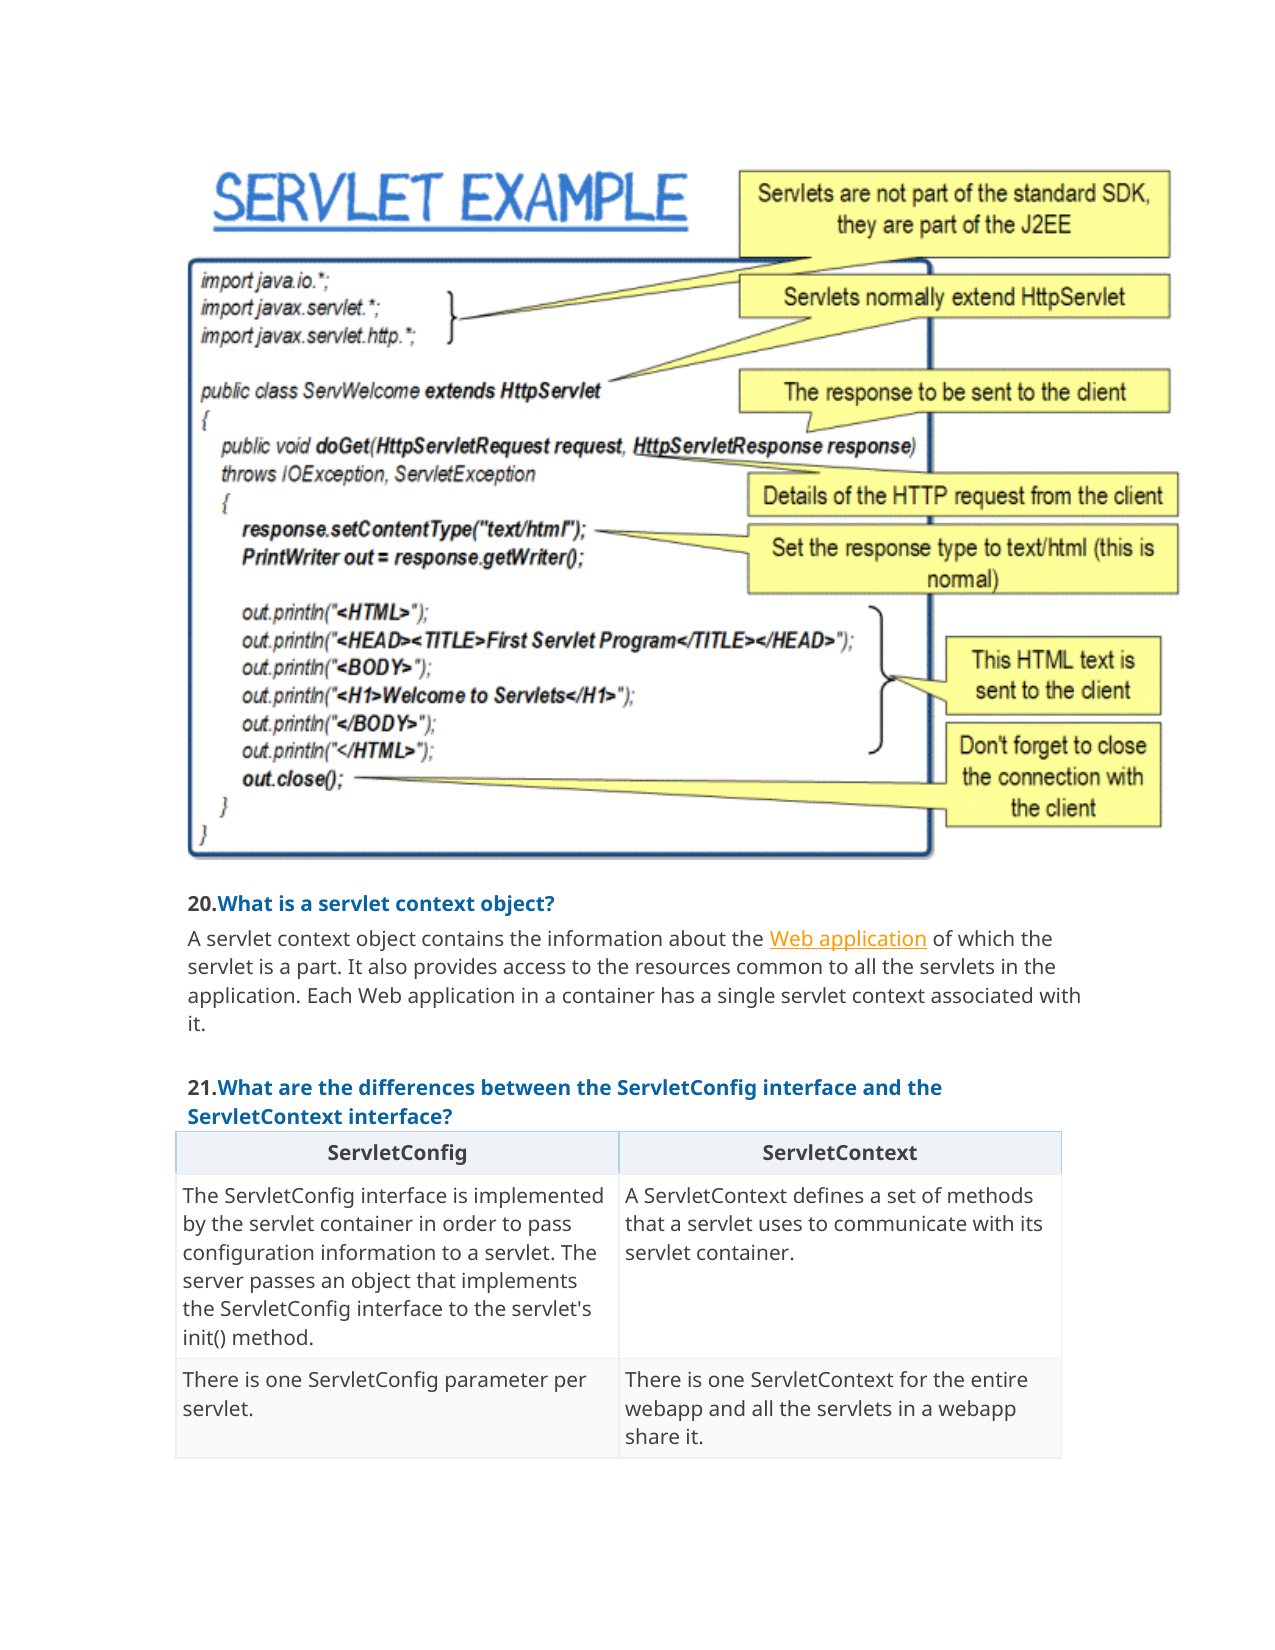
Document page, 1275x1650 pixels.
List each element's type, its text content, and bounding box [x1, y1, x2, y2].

table_cell A ServletContext defines a set of methods that a servlet uses to communicate with its servlet container. [620, 1175, 1061, 1358]
text 21.What are the differences between the ServletConfig interface and the ServletContext interface? [187, 1044, 1087, 1131]
table_header ServletContext [620, 1132, 1061, 1173]
table_cell There is one ServletContext for the entire webapp and all the servlets in a webapp share it. [620, 1359, 1061, 1457]
picture [187, 150, 1182, 860]
table_cell There is one ServletConfig parameter per servlet. [177, 1359, 618, 1457]
text A servlet context object contains the information about the Web application of which the servlet is a part. It also provides access to the resources common to all the servlets in the application. Each Web application in a container has a single servlet context associated with it. [187, 924, 1087, 1038]
table_header ServletConfig [177, 1132, 618, 1173]
table_cell The ServletConfig interface is implemented by the servlet container in order to pass configuration information to a servlet. The server passes an object that implements the ServletConfig interface to the servlet's init() method. [177, 1175, 618, 1358]
text 20.What is a servlet context object? [187, 860, 1087, 918]
